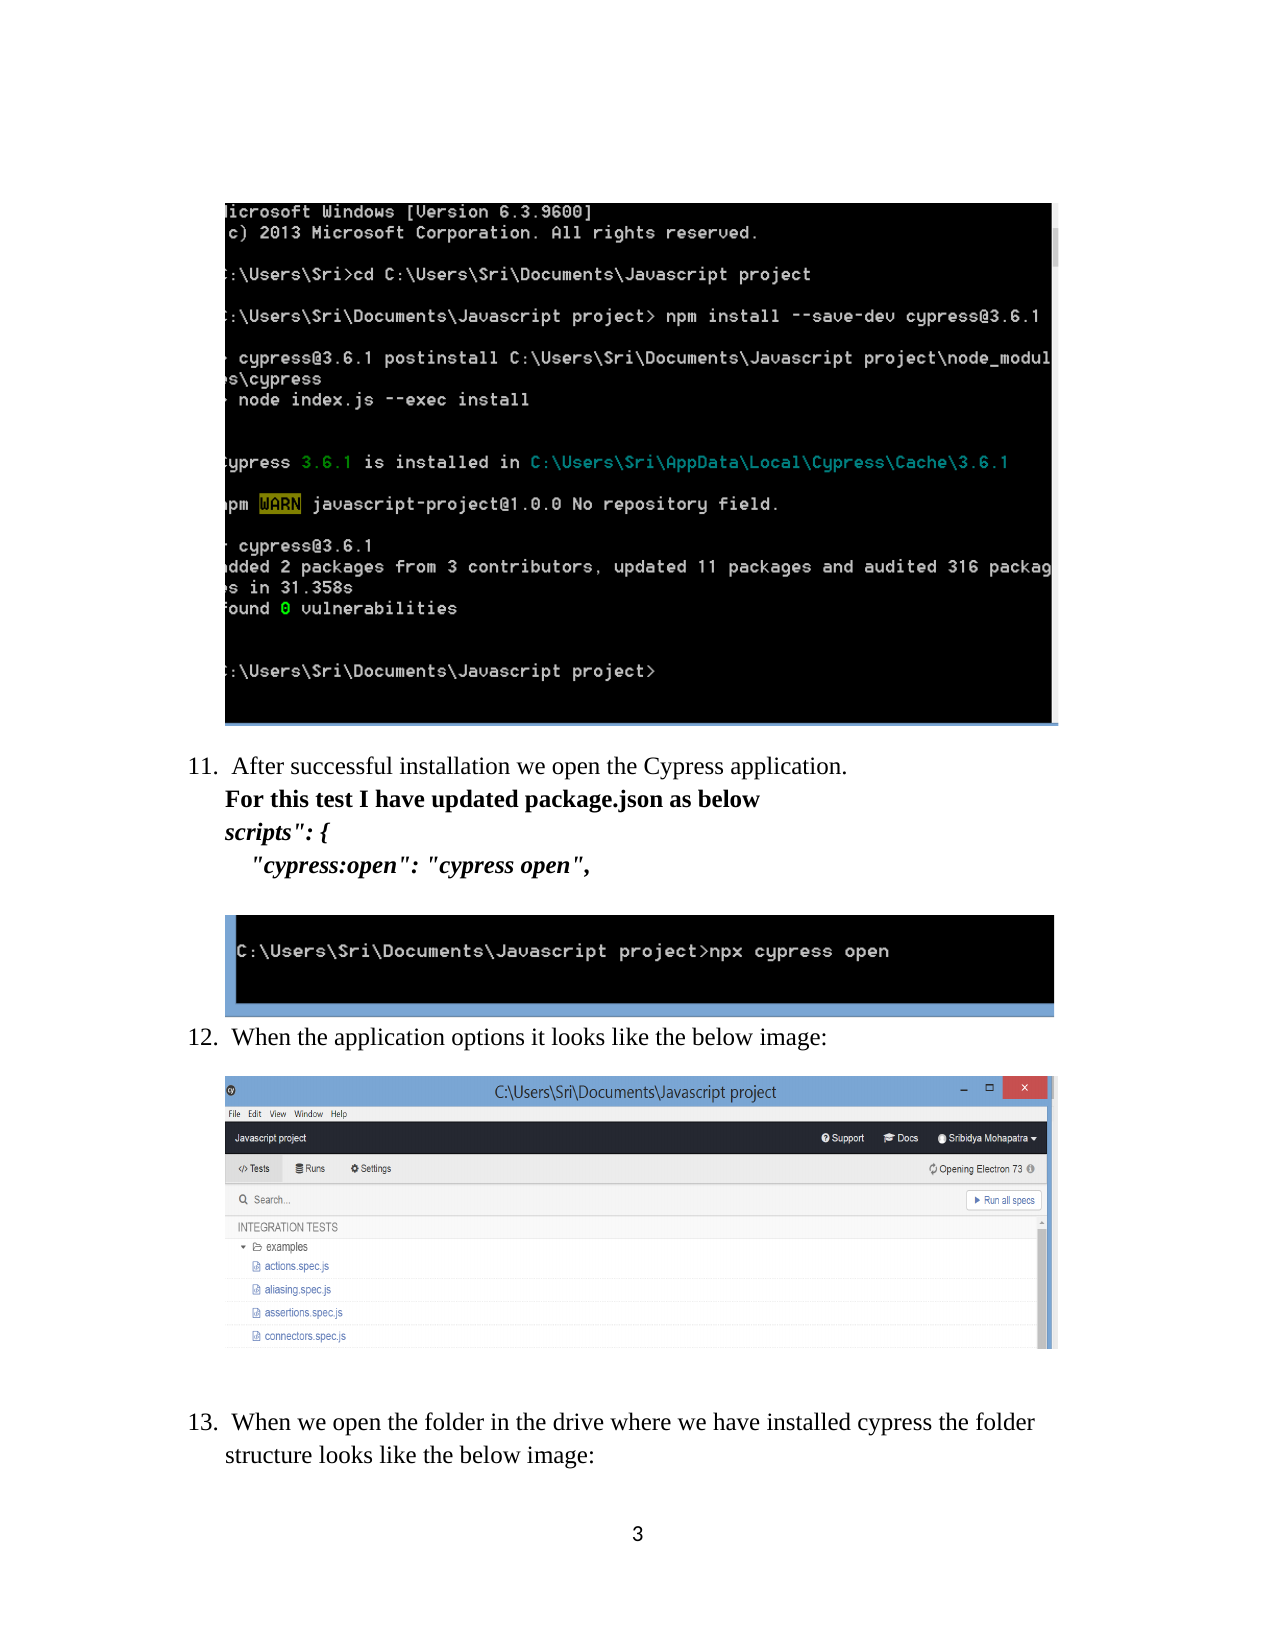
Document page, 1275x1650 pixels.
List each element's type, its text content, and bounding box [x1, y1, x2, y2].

list For this test I have updated package.json as below [225, 784, 1125, 812]
picture [225, 915, 1055, 1018]
list scripts": { [225, 817, 1125, 846]
list After successful installation we open the Cypress application. [187, 751, 1125, 779]
list "cypress:open": "cypress open", [225, 850, 1125, 878]
list When the application options it looks like the below image: [187, 1022, 1125, 1051]
picture [225, 203, 1059, 726]
list When we open the folder in the drive where we have installed cypress the folder structure looks like the below image: [187, 1407, 1125, 1468]
picture [225, 1076, 1058, 1349]
